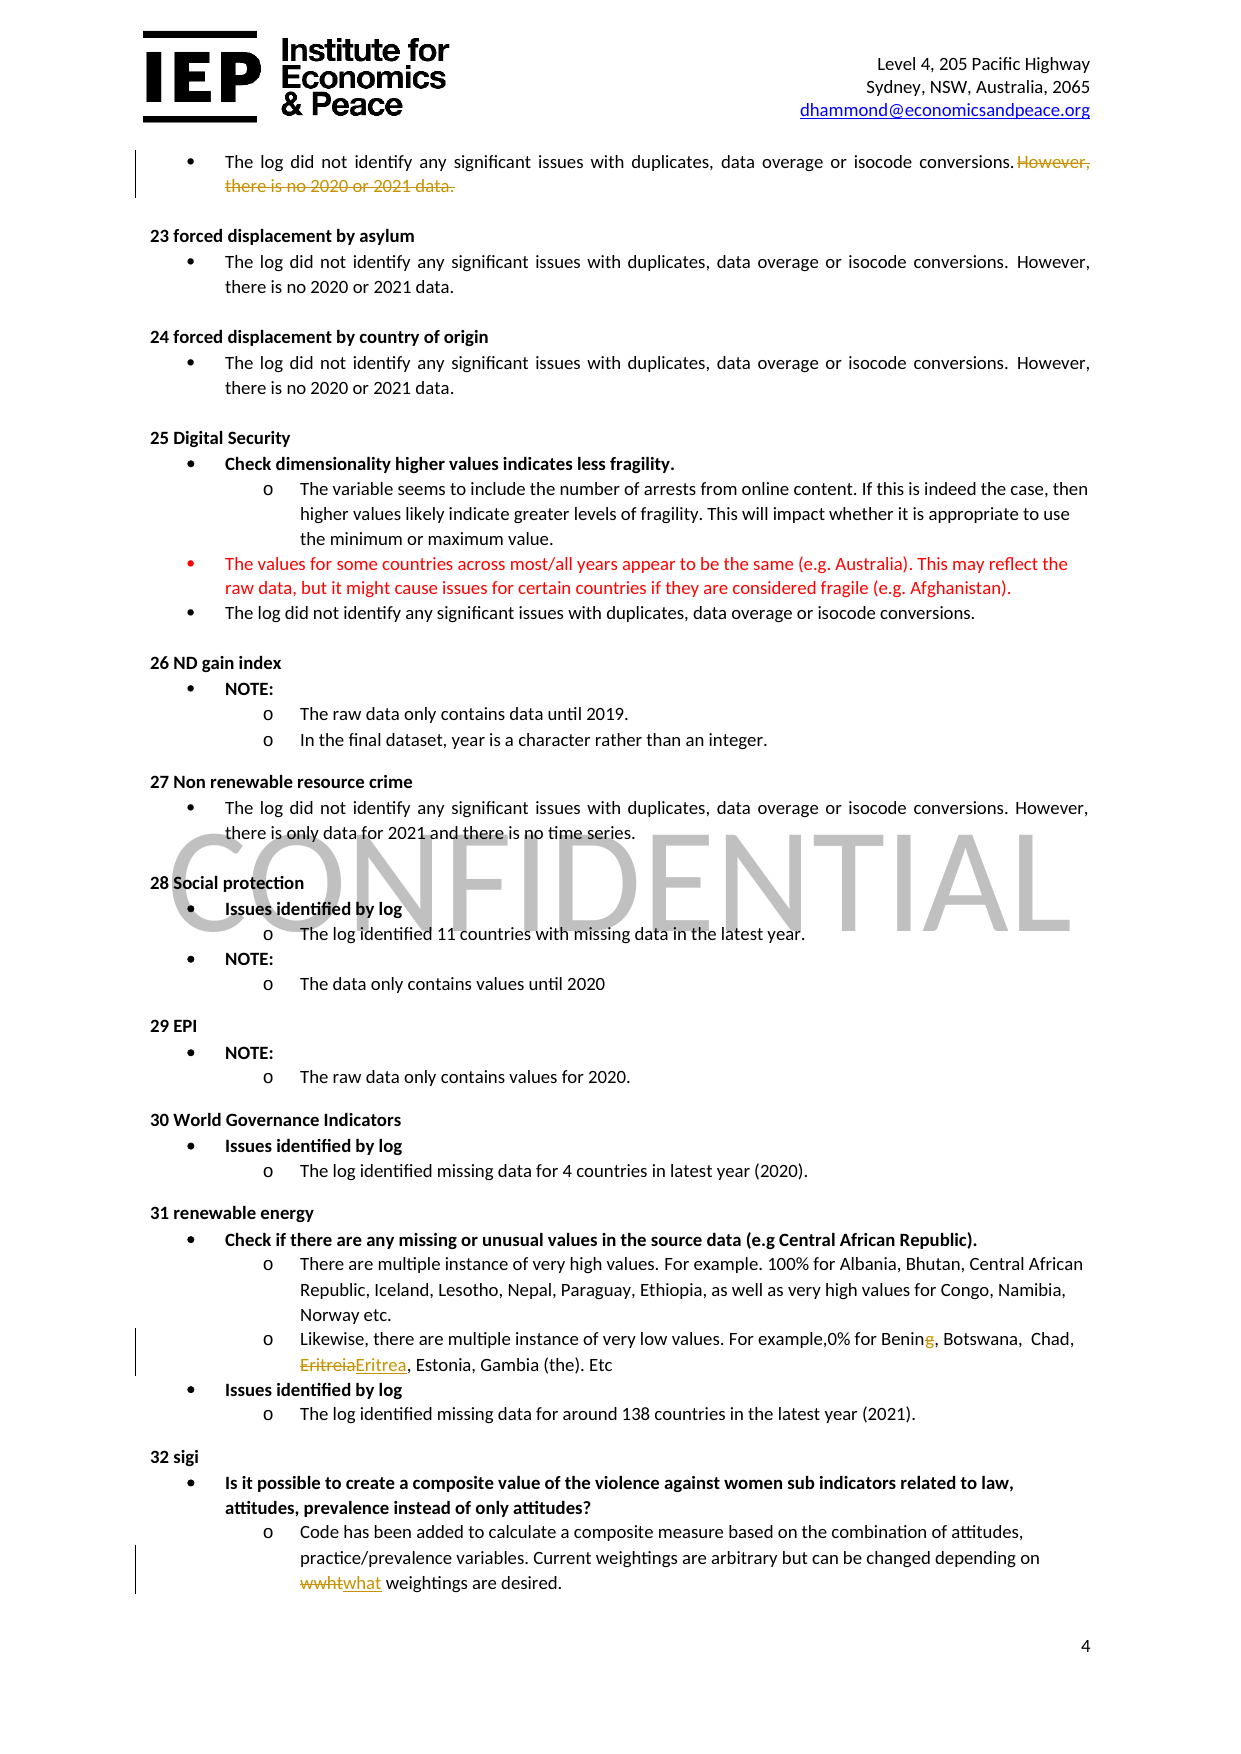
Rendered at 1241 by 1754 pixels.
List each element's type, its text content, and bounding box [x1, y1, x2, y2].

text 32 sigi [150, 1445, 1090, 1468]
list Check if there are any missing or unusual values in the source data (e.g Central African Republic). [187, 1228, 1090, 1251]
list Issues identified by log [187, 897, 1090, 920]
text 25 Digital Security [150, 426, 1090, 449]
text 27 Non renewable resource crime [150, 770, 1090, 793]
list The raw data only contains values for 2020. [262, 1066, 1090, 1089]
text 23 forced displacement by asylum [150, 224, 1090, 247]
list NOTE: [187, 1041, 1090, 1064]
list Issues identified by log [187, 1378, 1090, 1401]
list Check dimensionality higher values indicates less fragility. [187, 452, 1090, 475]
list The log did not identify any significant issues with duplicates, data overage or isocode conversions. [187, 601, 1090, 624]
text 26 ND gain index [150, 651, 1090, 674]
list The data only contains values until 2020 [262, 972, 1090, 996]
text 31 renewable energy [150, 1202, 1090, 1224]
picture [142, 30, 450, 123]
list Likewise, there are multiple instance of very low values. For example,0% for Benin, Botswana, Chad, , Estonia, Gambia (the). Etc [262, 1328, 1090, 1376]
list The log did not identify any significant issues with duplicates, data overage or isocode conversions. [187, 150, 1090, 198]
list The log did not identify any significant issues with duplicates, data overage or isocode conversions. However, there is no 2020 or 2021 data. [187, 351, 1090, 399]
list The log identified missing data for around 138 countries in the latest year (2021). [262, 1403, 1090, 1426]
list Issues identified by log [187, 1134, 1090, 1157]
list There are multiple instance of very high values. For example. 100% for Albania, Bhutan, Central African Republic, Iceland, Lesotho, Nepal, Paraguay, Ethiopia, as well as very high values for Congo, Namibia, Norway etc. [262, 1253, 1090, 1326]
text 24 forced displacement by country of origin [150, 325, 1090, 348]
text 28 Social protection [150, 871, 1090, 894]
text 30 World Governance Indicators [150, 1108, 1090, 1131]
list The log did not identify any significant issues with duplicates, data overage or isocode conversions. However, there is only data for 2021 and there is no time series. [187, 796, 1090, 844]
list The variable seems to include the number of arrests from online content. If this is indeed the case, then higher values likely indicate greater levels of fragility. This will impact whether it is appropriate to use the minimum or maximum value. [262, 477, 1090, 550]
list In the final dataset, year is a character rather than an integer. [262, 728, 1090, 752]
list Code has been added to calculate a composite measure based on the combination of attitudes, practice/prevalence variables. Current weightings are arbitrary but can be changed depending on weightings are desired. [262, 1521, 1090, 1594]
list The log did not identify any significant issues with duplicates, data overage or isocode conversions. However, there is no 2020 or 2021 data. [187, 251, 1090, 298]
list Is it possible to create a composite value of the violence against women sub indicators related to law, attitudes, prevalence instead of only attitudes? [187, 1471, 1090, 1519]
list The raw data only contains data until 2019. [262, 702, 1090, 726]
list The log identified missing data for 4 countries in latest year (2020). [262, 1159, 1090, 1183]
text 29 EPI [150, 1015, 1090, 1038]
list The log identified 11 countries with missing data in the latest year. [262, 922, 1090, 946]
list NOTE: [187, 948, 1090, 971]
list The values for some countries across most/all years appear to be the same (e.g. Australia). This may reflect the raw data, but it might cause issues for certain countries if they are considered fragile (e.g. Afghanistan). [187, 552, 1090, 599]
list NOTE: [187, 677, 1090, 700]
